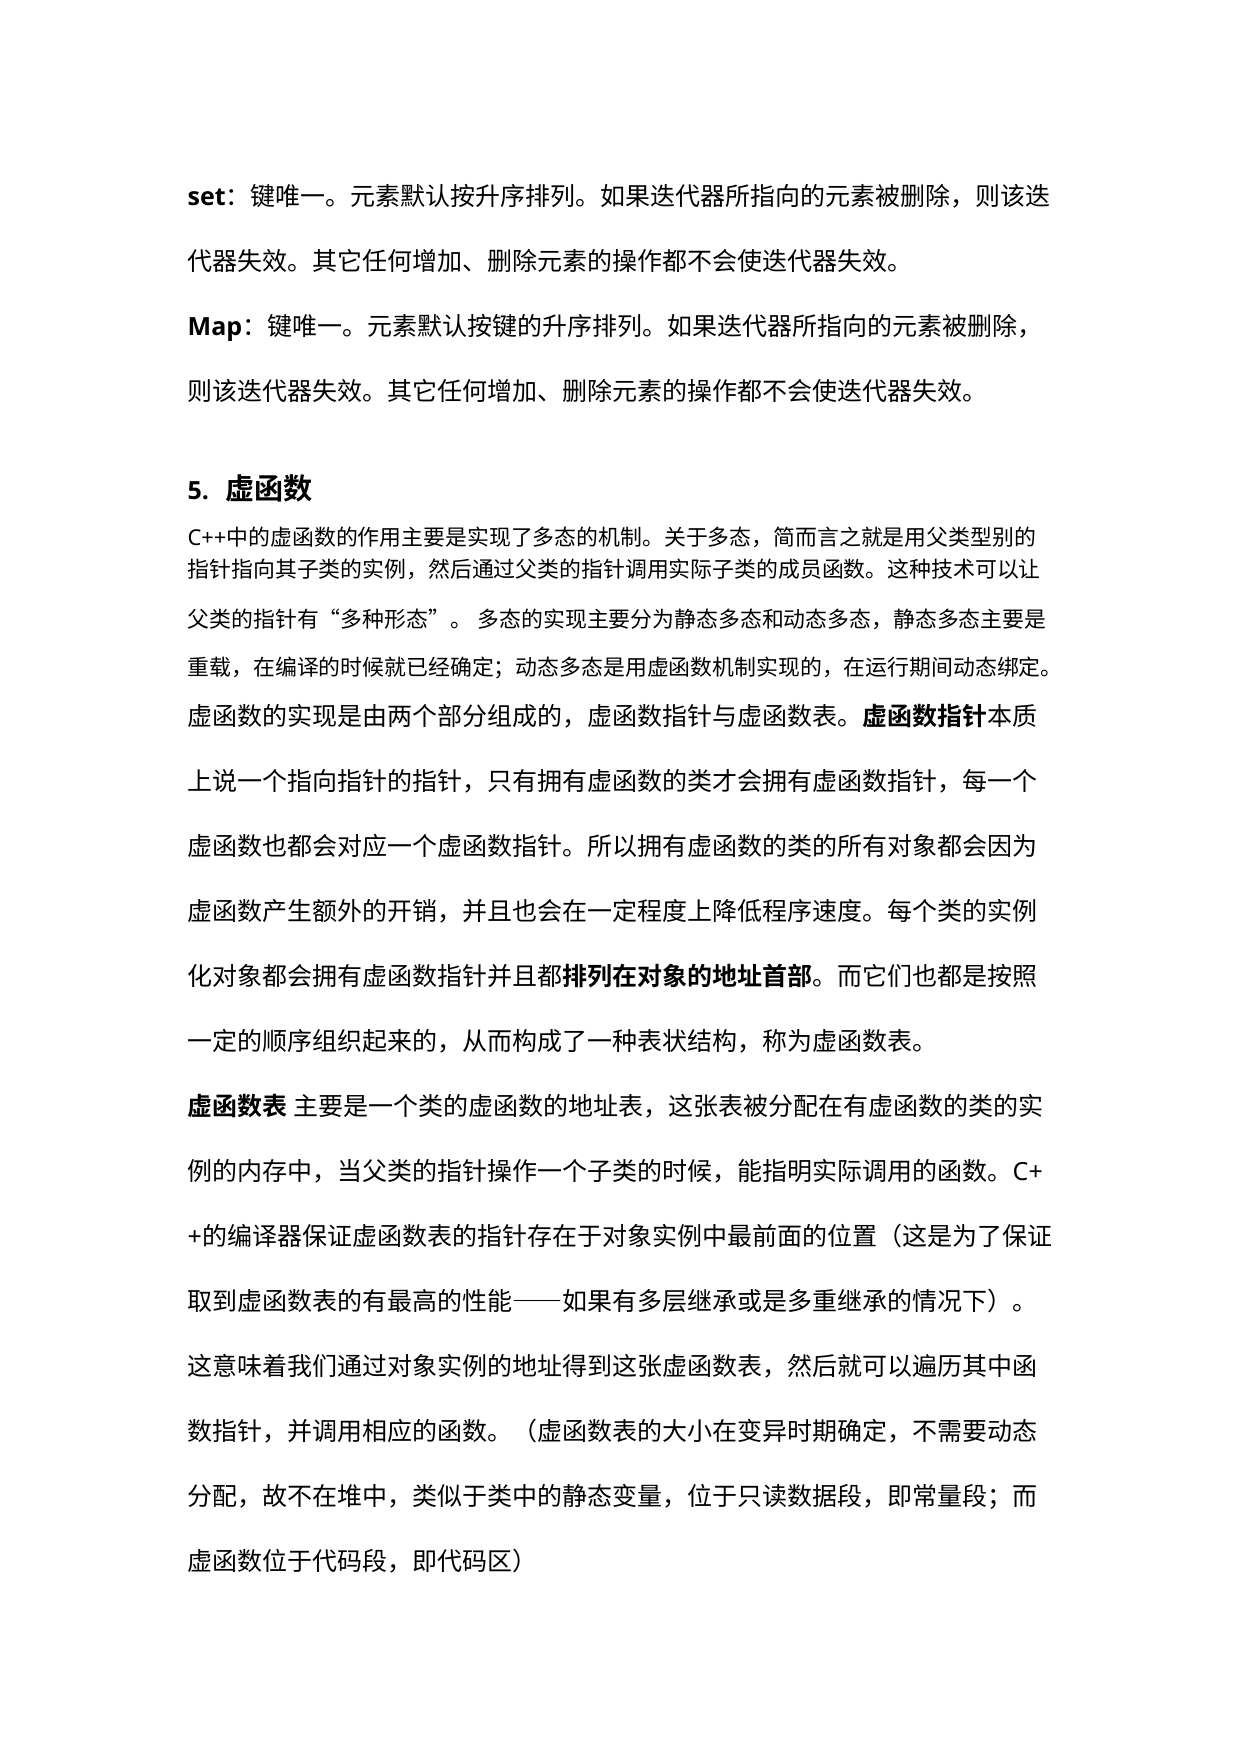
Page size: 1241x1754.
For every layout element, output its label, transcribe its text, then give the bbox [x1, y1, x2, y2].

text C++中的虚函数的作用主要是实现了多态的机制。关于多态，简而言之就是用父类型别的指针指向其子类的实例，然后通过父类的指针调用实际子类的成员函数。这种技术可以让父类的指针有“多种形态”。 多态的实现主要分为静态多态和动态多态，静态多态主要是重载，在编译的时候就已经确定；动态多态是用虚函数机制实现的，在运行期间动态绑定。 [187, 519, 1053, 682]
list 虚函数 [187, 454, 1053, 519]
text 虚函数的实现是由两个部分组成的，虚函数指针与虚函数表。虚函数指针本质上说一个指向指针的指针，只有拥有虚函数的类才会拥有虚函数指针，每一个虚函数也都会对应一个虚函数指针。所以拥有虚函数的类的所有对象都会因为虚函数产生额外的开销，并且也会在一定程度上降低程序速度。每个类的实例化对象都会拥有虚函数指针并且都排列在对象的地址首部。而它们也都是按照一定的顺序组织起来的，从而构成了一种表状结构，称为虚函数表。 [187, 682, 1053, 1072]
text Map：键唯一。元素默认按键的升序排列。如果迭代器所指向的元素被删除，则该迭代器失效。其它任何增加、删除元素的操作都不会使迭代器失效。 [187, 292, 1053, 422]
text set：键唯一。元素默认按升序排列。如果迭代器所指向的元素被删除，则该迭代器失效。其它任何增加、删除元素的操作都不会使迭代器失效。 [187, 162, 1053, 292]
text 虚函数表 主要是一个类的虚函数的地址表，这张表被分配在有虚函数的类的实例的内存中，当父类的指针操作一个子类的时候，能指明实际调用的函数。C++的编译器保证虚函数表的指针存在于对象实例中最前面的位置（这是为了保证取到虚函数表的有最高的性能——如果有多层继承或是多重继承的情况下）。 这意味着我们通过对象实例的地址得到这张虚函数表，然后就可以遍历其中函数指针，并调用相应的函数。（虚函数表的大小在变异时期确定，不需要动态分配，故不在堆中，类似于类中的静态变量，位于只读数据段，即常量段；而虚函数位于代码段，即代码区） [187, 1072, 1053, 1592]
